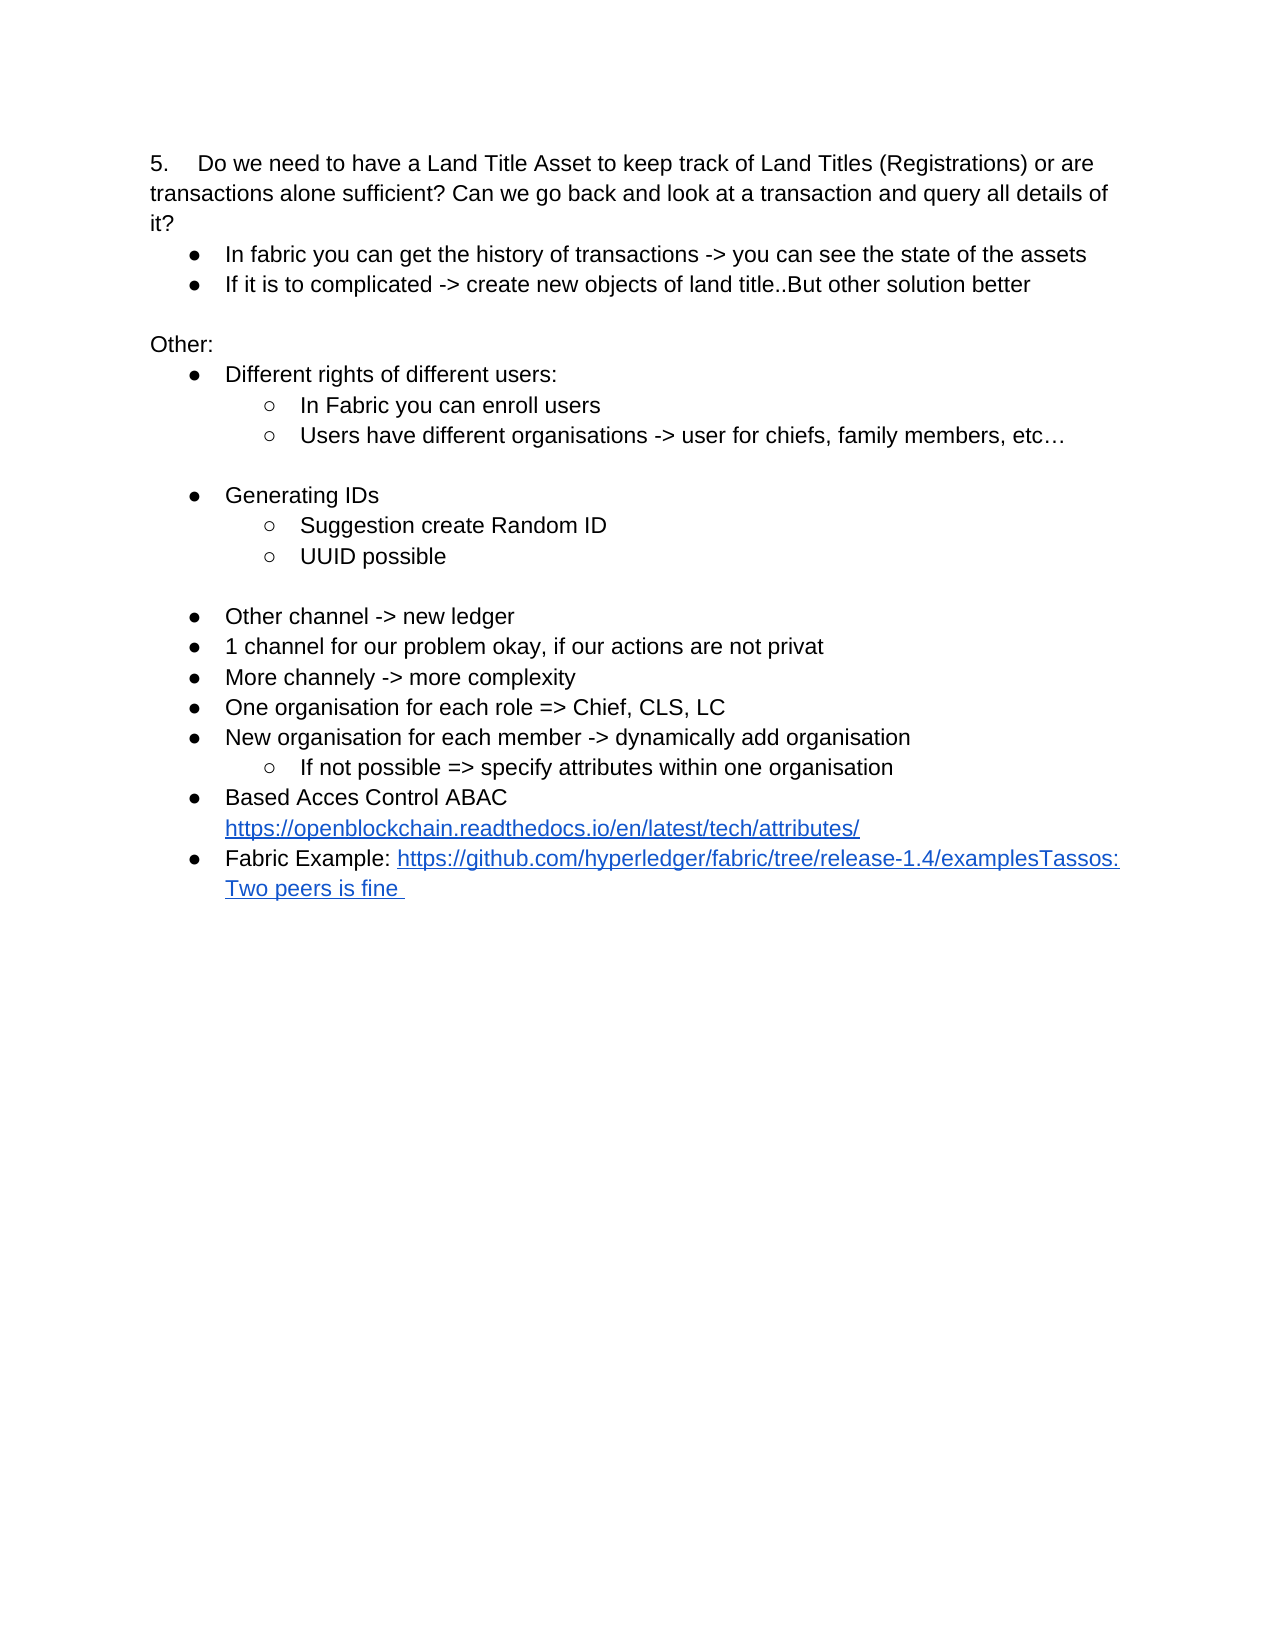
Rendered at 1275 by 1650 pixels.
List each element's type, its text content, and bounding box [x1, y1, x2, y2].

list UUID possible [262, 543, 1125, 569]
list Suggestion create Random ID [262, 512, 1125, 539]
list If not possible => specify attributes within one organisation [262, 754, 1125, 781]
list New organisation for each member -> dynamically add organisation [187, 724, 1125, 750]
list In Fabric you can enroll users [262, 392, 1125, 418]
list More channely -> more complexity [187, 663, 1125, 690]
list Based Acces Control ABAC https://openblockchain.readthedocs.io/en/latest/tech/attributes/ [187, 784, 1125, 841]
list Different rights of different users: [187, 361, 1125, 388]
text 5. Do we need to have a Land Title Asset to keep track of Land Titles (Registrations) or are transactions alone sufficient? Can we go back and look at a transaction and query all details of it? [150, 150, 1125, 237]
list In fabric you can get the history of transactions -> you can see the state of the assets [187, 241, 1125, 267]
list One organisation for each role => Chief, CLS, LC [187, 694, 1125, 720]
list Users have different organisations -> user for chiefs, family members, etc… [262, 422, 1125, 448]
text Other: [150, 331, 1125, 358]
list 1 channel for our problem okay, if our actions are not privat [187, 633, 1125, 660]
list Other channel -> new ledger [187, 603, 1125, 629]
list Fabric Example: https://github.com/hyperledger/fabric/tree/release-1.4/examplesTassos: Two peers is fine [187, 845, 1125, 901]
list Generating IDs [187, 482, 1125, 509]
list If it is to complicated -> create new objects of land title..But other solution better [187, 271, 1125, 297]
